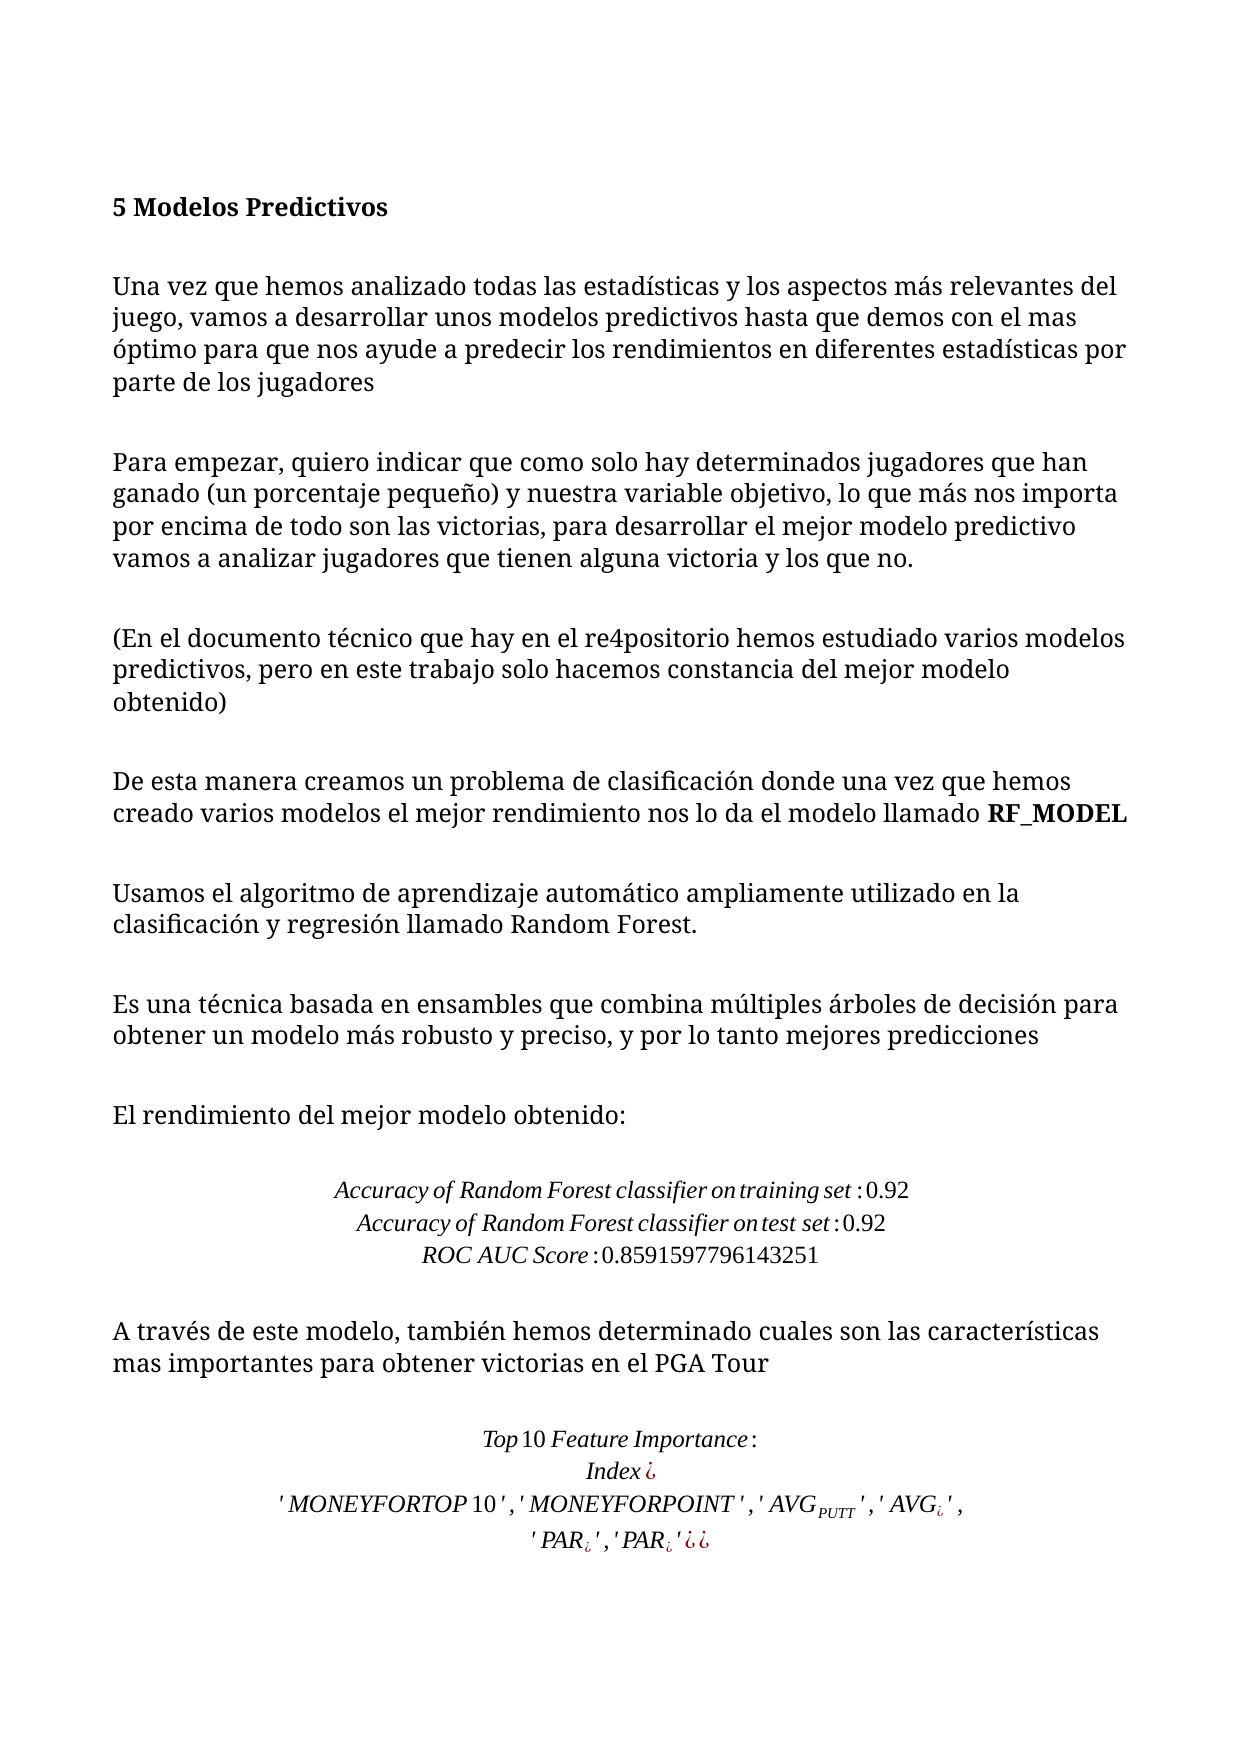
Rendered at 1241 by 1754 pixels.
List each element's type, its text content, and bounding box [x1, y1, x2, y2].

subtitle 5 Modelos Predictivos [112, 190, 1128, 223]
subtitle Para empezar, quiero indicar que como solo hay determinados jugadores que han ganado (un porcentaje pequeño) y nuestra variable objetivo, lo que más nos importa por encima de todo son las victorias, para desarrollar el mejor modelo predictivo vamos a analizar jugadores que tienen alguna victoria y los que no. [112, 445, 1128, 575]
subtitle A través de este modelo, también hemos determinado cuales son las características mas importantes para obtener victorias en el PGA Tour [112, 1315, 1128, 1380]
subtitle Una vez que hemos analizado todas las estadísticas y los aspectos más relevantes del juego, vamos a desarrollar unos modelos predictivos hasta que demos con el mas óptimo para que nos ayude a predecir los rendimientos en diferentes estadísticas por parte de los jugadores [112, 269, 1128, 399]
subtitle Es una técnica basada en ensambles que combina múltiples árboles de decisión para obtener un modelo más robusto y preciso, y por lo tanto mejores predicciones [112, 987, 1128, 1052]
subtitle Usamos el algoritmo de aprendizaje automático ampliamente utilizado en la clasificación y regresión llamado Random Forest. [112, 876, 1128, 941]
subtitle (En el documento técnico que hay en el re4positorio hemos estudiado varios modelos predictivos, pero en este trabajo solo hacemos constancia del mejor modelo obtenido) [112, 621, 1128, 718]
subtitle El rendimiento del mejor modelo obtenido: [112, 1099, 1128, 1131]
subtitle De esta manera creamos un problema de clasificación donde una vez que hemos creado varios modelos el mejor rendimiento nos lo da el modelo llamado RF_MODEL [112, 765, 1128, 829]
